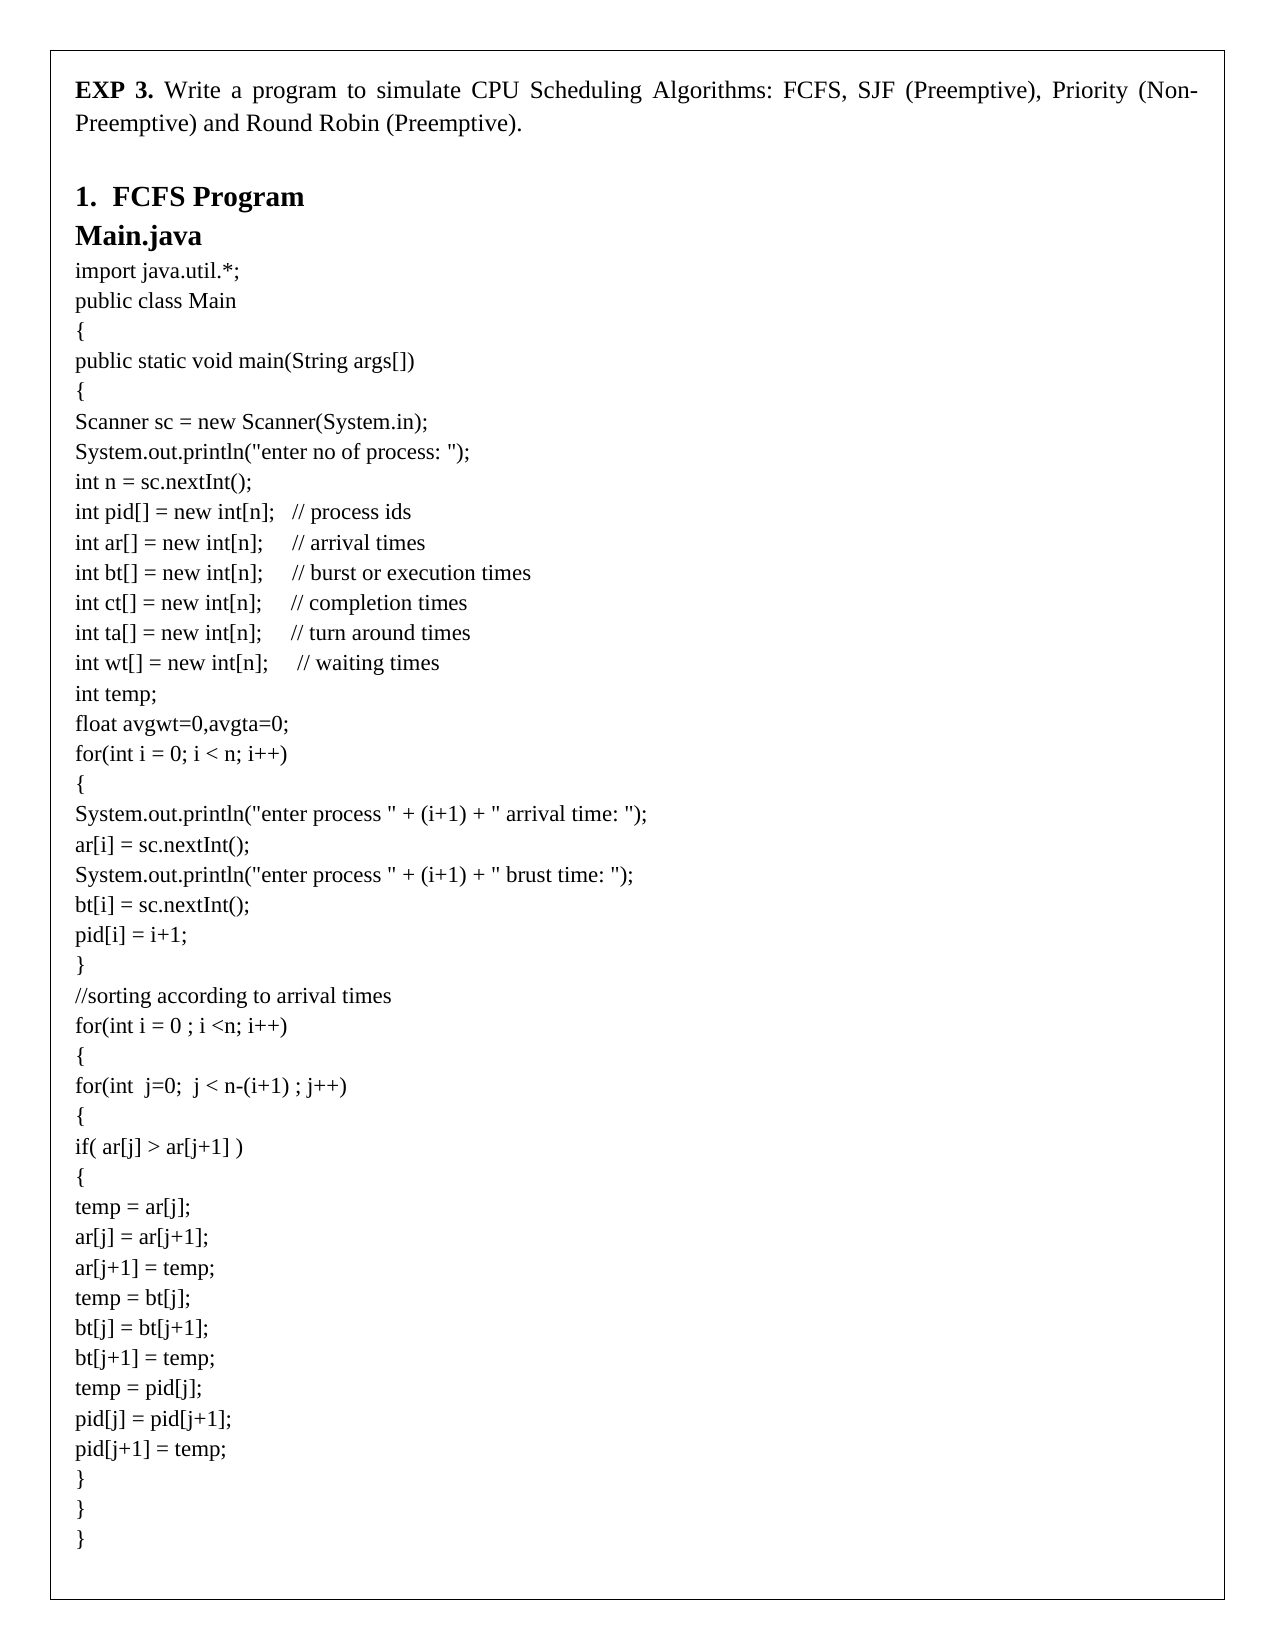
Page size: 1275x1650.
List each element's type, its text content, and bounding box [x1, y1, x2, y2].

text int temp; [75, 679, 1200, 706]
text } [75, 1525, 1200, 1552]
text temp = bt[j]; [75, 1284, 1200, 1310]
text EXP 3. Write a program to simulate CPU Scheduling Algorithms: FCFS, SJF (Preemptive), Priority (Non-Preemptive) and Round Robin (Preemptive). [75, 75, 1200, 137]
text } [75, 951, 1200, 978]
text if( ar[j] > ar[j+1] ) [75, 1133, 1200, 1159]
text public static void main(String args[]) [75, 347, 1200, 374]
text for(int j=0; j < n-(i+1) ; j++) [75, 1072, 1200, 1099]
text System.out.println("enter no of process: "); [75, 438, 1200, 464]
text { [75, 317, 1200, 343]
text Main.java [75, 218, 1200, 252]
text float avgwt=0,avgta=0; [75, 710, 1200, 736]
text int wt[] = new int[n]; // waiting times [75, 649, 1200, 676]
text int ct[] = new int[n]; // completion times [75, 589, 1200, 615]
text int pid[] = new int[n]; // process ids [75, 498, 1200, 525]
text { [75, 770, 1200, 797]
text bt[j] = bt[j+1]; [75, 1314, 1200, 1340]
text pid[i] = i+1; [75, 921, 1200, 948]
text ar[i] = sc.nextInt(); [75, 831, 1200, 857]
text ar[j+1] = temp; [75, 1253, 1200, 1280]
text { [75, 1042, 1200, 1068]
text } [75, 1495, 1200, 1522]
text { [75, 1163, 1200, 1189]
text Scanner sc = new Scanner(System.in); [75, 408, 1200, 434]
text int ta[] = new int[n]; // turn around times [75, 619, 1200, 646]
text //sorting according to arrival times [75, 982, 1200, 1008]
text public class Main [75, 287, 1200, 313]
text for(int i = 0; i < n; i++) [75, 740, 1200, 766]
text for(int i = 0 ; i <n; i++) [75, 1012, 1200, 1038]
text bt[i] = sc.nextInt(); [75, 891, 1200, 917]
text temp = pid[j]; [75, 1374, 1200, 1401]
list FCFS Program [75, 179, 1200, 213]
text ar[j] = ar[j+1]; [75, 1223, 1200, 1250]
text System.out.println("enter process " + (i+1) + " brust time: "); [75, 861, 1200, 887]
text System.out.println("enter process " + (i+1) + " arrival time: "); [75, 800, 1200, 827]
text int ar[] = new int[n]; // arrival times [75, 528, 1200, 555]
text { [75, 1102, 1200, 1129]
text temp = ar[j]; [75, 1193, 1200, 1219]
text pid[j+1] = temp; [75, 1435, 1200, 1461]
text int n = sc.nextInt(); [75, 468, 1200, 494]
text int bt[] = new int[n]; // burst or execution times [75, 559, 1200, 585]
text pid[j] = pid[j+1]; [75, 1404, 1200, 1431]
text } [75, 1465, 1200, 1491]
text import java.util.*; [75, 257, 1200, 283]
text bt[j+1] = temp; [75, 1344, 1200, 1371]
text { [75, 377, 1200, 404]
